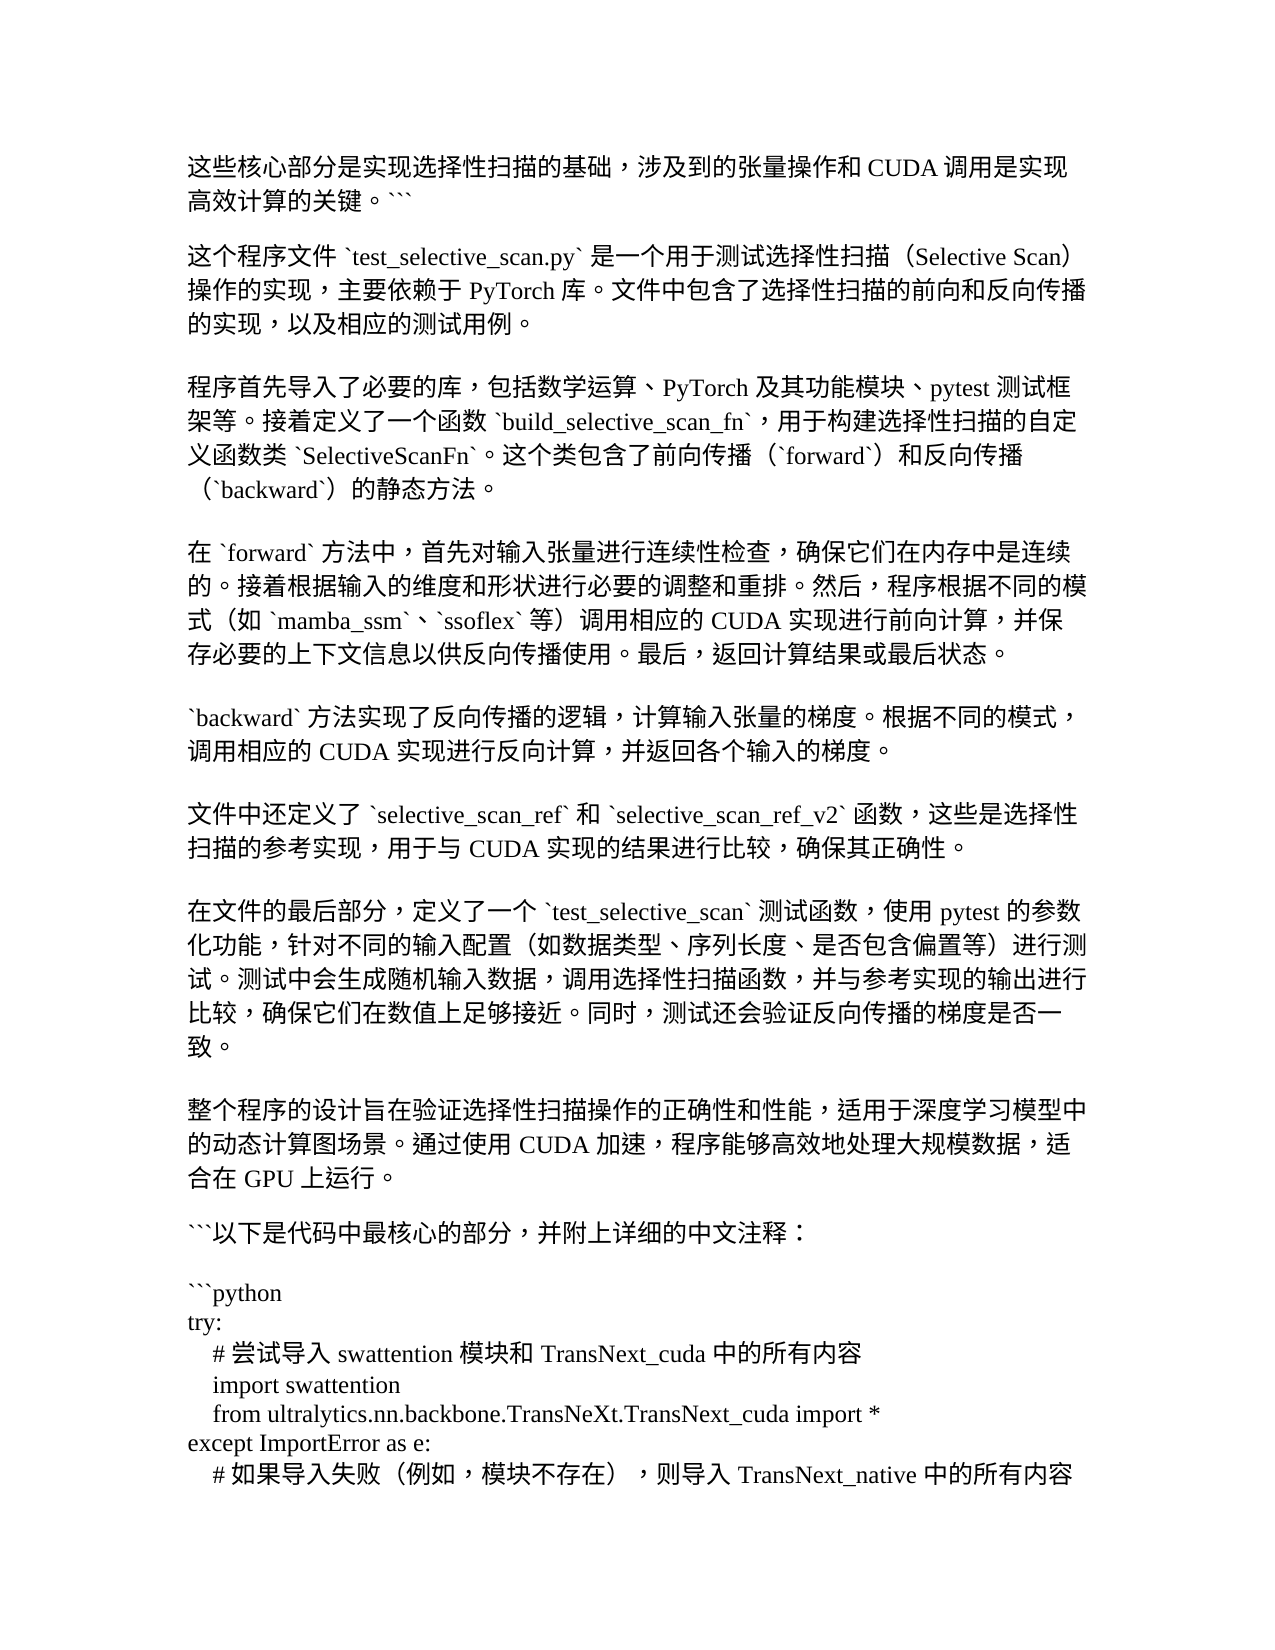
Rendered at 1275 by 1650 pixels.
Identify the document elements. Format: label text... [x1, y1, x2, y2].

text 这个程序文件 `test_selective_scan.py` 是一个用于测试选择性扫描（Selective Scan）操作的实现，主要依赖于 PyTorch 库。文件中包含了选择性扫描的前向和反向传播的实现，以及相应的测试用例。 程序首先导入了必要的库，包括数学运算、PyTorch 及其功能模块、pytest 测试框架等。接着定义了一个函数 `build_selective_scan_fn`，用于构建选择性扫描的自定义函数类 `SelectiveScanFn`。这个类包含了前向传播（`forward`）和反向传播（`backward`）的静态方法。 在 `forward` 方法中，首先对输入张量进行连续性检查，确保它们在内存中是连续的。接着根据输入的维度和形状进行必要的调整和重排。然后，程序根据不同的模式（如 `mamba_ssm`、`ssoflex` 等）调用相应的 CUDA 实现进行前向计算，并保存必要的上下文信息以供反向传播使用。最后，返回计算结果或最后状态。 `backward` 方法实现了反向传播的逻辑，计算输入张量的梯度。根据不同的模式，调用相应的 CUDA 实现进行反向计算，并返回各个输入的梯度。 文件中还定义了 `selective_scan_ref` 和 `selective_scan_ref_v2` 函数，这些是选择性扫描的参考实现，用于与 CUDA 实现的结果进行比较，确保其正确性。 在文件的最后部分，定义了一个 `test_selective_scan` 测试函数，使用 pytest 的参数化功能，针对不同的输入配置（如数据类型、序列长度、是否包含偏置等）进行测试。测试中会生成随机输入数据，调用选择性扫描函数，并与参考实现的输出进行比较，确保它们在数值上足够接近。同时，测试还会验证反向传播的梯度是否一致。 整个程序的设计旨在验证选择性扫描操作的正确性和性能，适用于深度学习模型中的动态计算图场景。通过使用 CUDA 加速，程序能够高效地处理大规模数据，适合在 GPU 上运行。 [187, 239, 1087, 1195]
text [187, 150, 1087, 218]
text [187, 1216, 1087, 1490]
